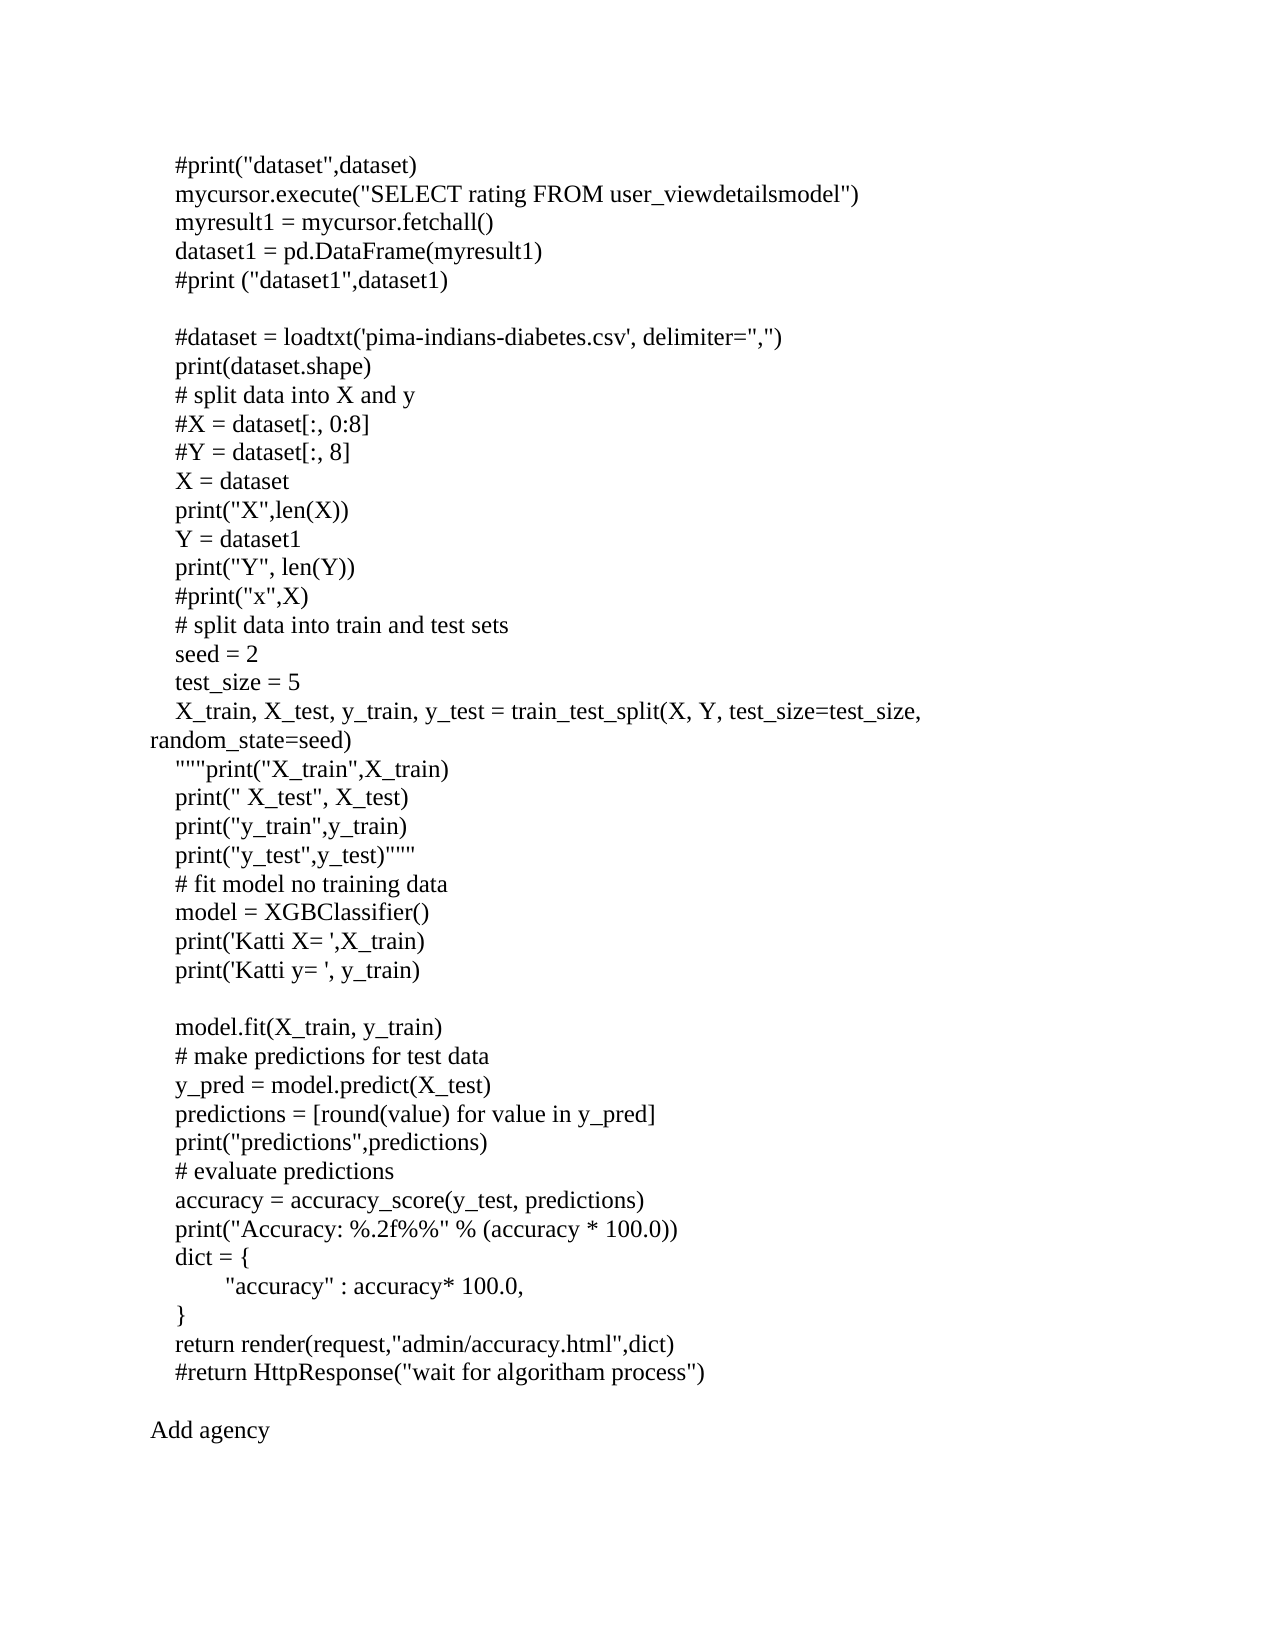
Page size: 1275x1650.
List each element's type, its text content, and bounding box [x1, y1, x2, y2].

text #Y = dataset[:, 8] [150, 437, 1125, 466]
text #print ("dataset1",dataset1) [150, 265, 1125, 294]
text print('Katti X= ',X_train) [150, 926, 1125, 955]
text # split data into X and y [150, 380, 1125, 409]
text print("y_train",y_train) [150, 811, 1125, 840]
text dict = { [150, 1242, 1125, 1271]
text seed = 2 [150, 639, 1125, 667]
text #print("x",X) [150, 581, 1125, 610]
text predictions = [round(value) for value in y_pred] [150, 1099, 1125, 1127]
text #return HttpResponse("wait for algoritham process") [150, 1357, 1125, 1386]
text dataset1 = pd.DataFrame(myresult1) [150, 236, 1125, 265]
text print("Accuracy: %.2f%%" % (accuracy * 100.0)) [150, 1214, 1125, 1242]
text #dataset = loadtxt('pima-indians-diabetes.csv', delimiter=",") [150, 322, 1125, 351]
text #print("dataset",dataset) [150, 150, 1125, 179]
text accuracy = accuracy_score(y_test, predictions) [150, 1185, 1125, 1214]
text print("X",len(X)) [150, 495, 1125, 524]
text print(dataset.shape) [150, 351, 1125, 380]
text model = XGBClassifier() [150, 897, 1125, 926]
text print("y_test",y_test)""" [150, 840, 1125, 869]
text #X = dataset[:, 0:8] [150, 409, 1125, 437]
text Add agency [150, 1415, 1125, 1444]
text # fit model no training data [150, 869, 1125, 897]
text Y = dataset1 [150, 524, 1125, 552]
text X_train, X_test, y_train, y_test = train_test_split(X, Y, test_size=test_size, random_state=seed) [150, 696, 1125, 754]
text """print("X_train",X_train) [150, 754, 1125, 782]
text mycursor.execute("SELECT rating FROM user_viewdetailsmodel") [150, 179, 1125, 207]
text print("Y", len(Y)) [150, 552, 1125, 581]
text } [150, 1300, 1125, 1329]
text "accuracy" : accuracy* 100.0, [150, 1271, 1125, 1300]
text y_pred = model.predict(X_test) [150, 1070, 1125, 1099]
text # make predictions for test data [150, 1041, 1125, 1070]
text # evaluate predictions [150, 1156, 1125, 1185]
text model.fit(X_train, y_train) [150, 1012, 1125, 1041]
text print('Katti y= ', y_train) [150, 955, 1125, 984]
text print(" X_test", X_test) [150, 782, 1125, 811]
text test_size = 5 [150, 667, 1125, 696]
text X = dataset [150, 466, 1125, 495]
text print("predictions",predictions) [150, 1127, 1125, 1156]
text # split data into train and test sets [150, 610, 1125, 639]
text myresult1 = mycursor.fetchall() [150, 207, 1125, 236]
text return render(request,"admin/accuracy.html",dict) [150, 1329, 1125, 1357]
